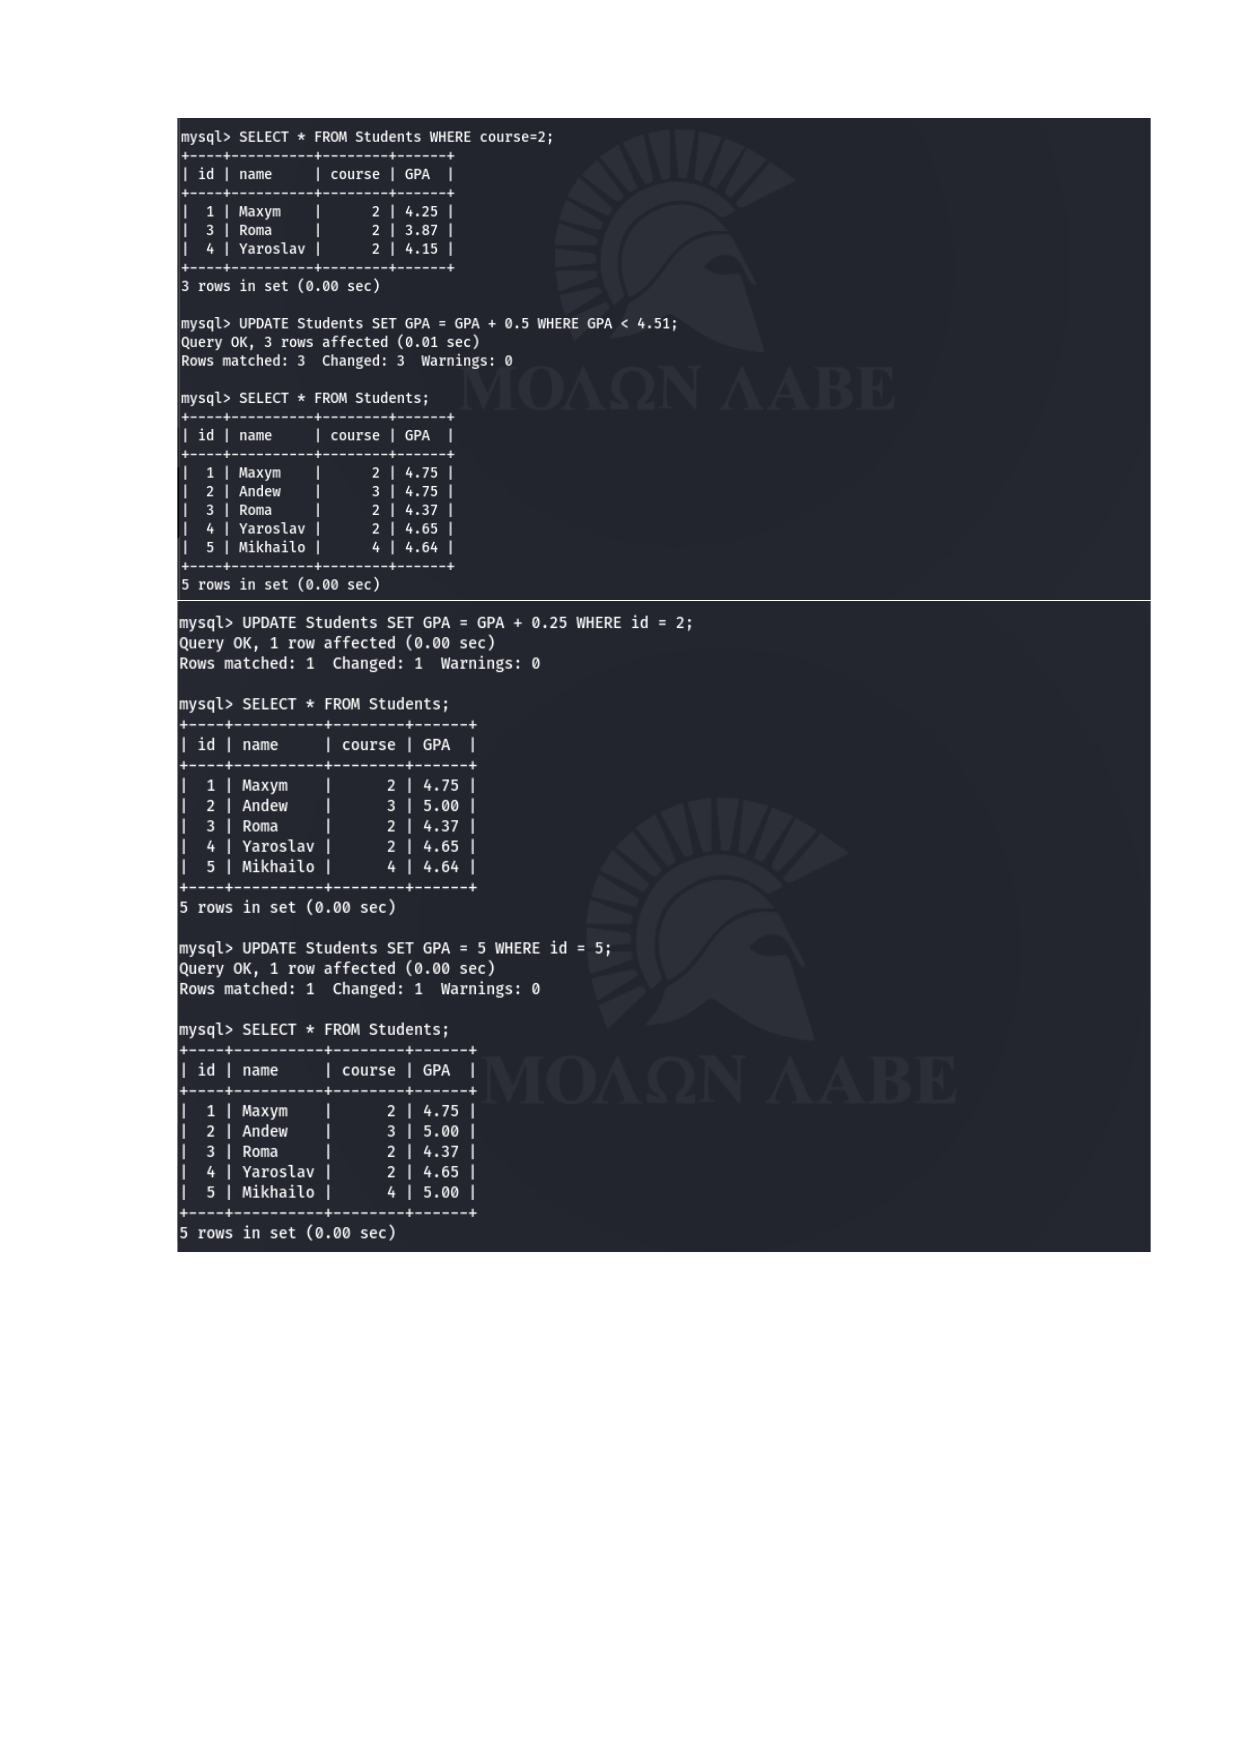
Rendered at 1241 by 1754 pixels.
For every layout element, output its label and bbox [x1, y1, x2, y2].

picture [177, 118, 1151, 600]
picture [177, 601, 1151, 1252]
